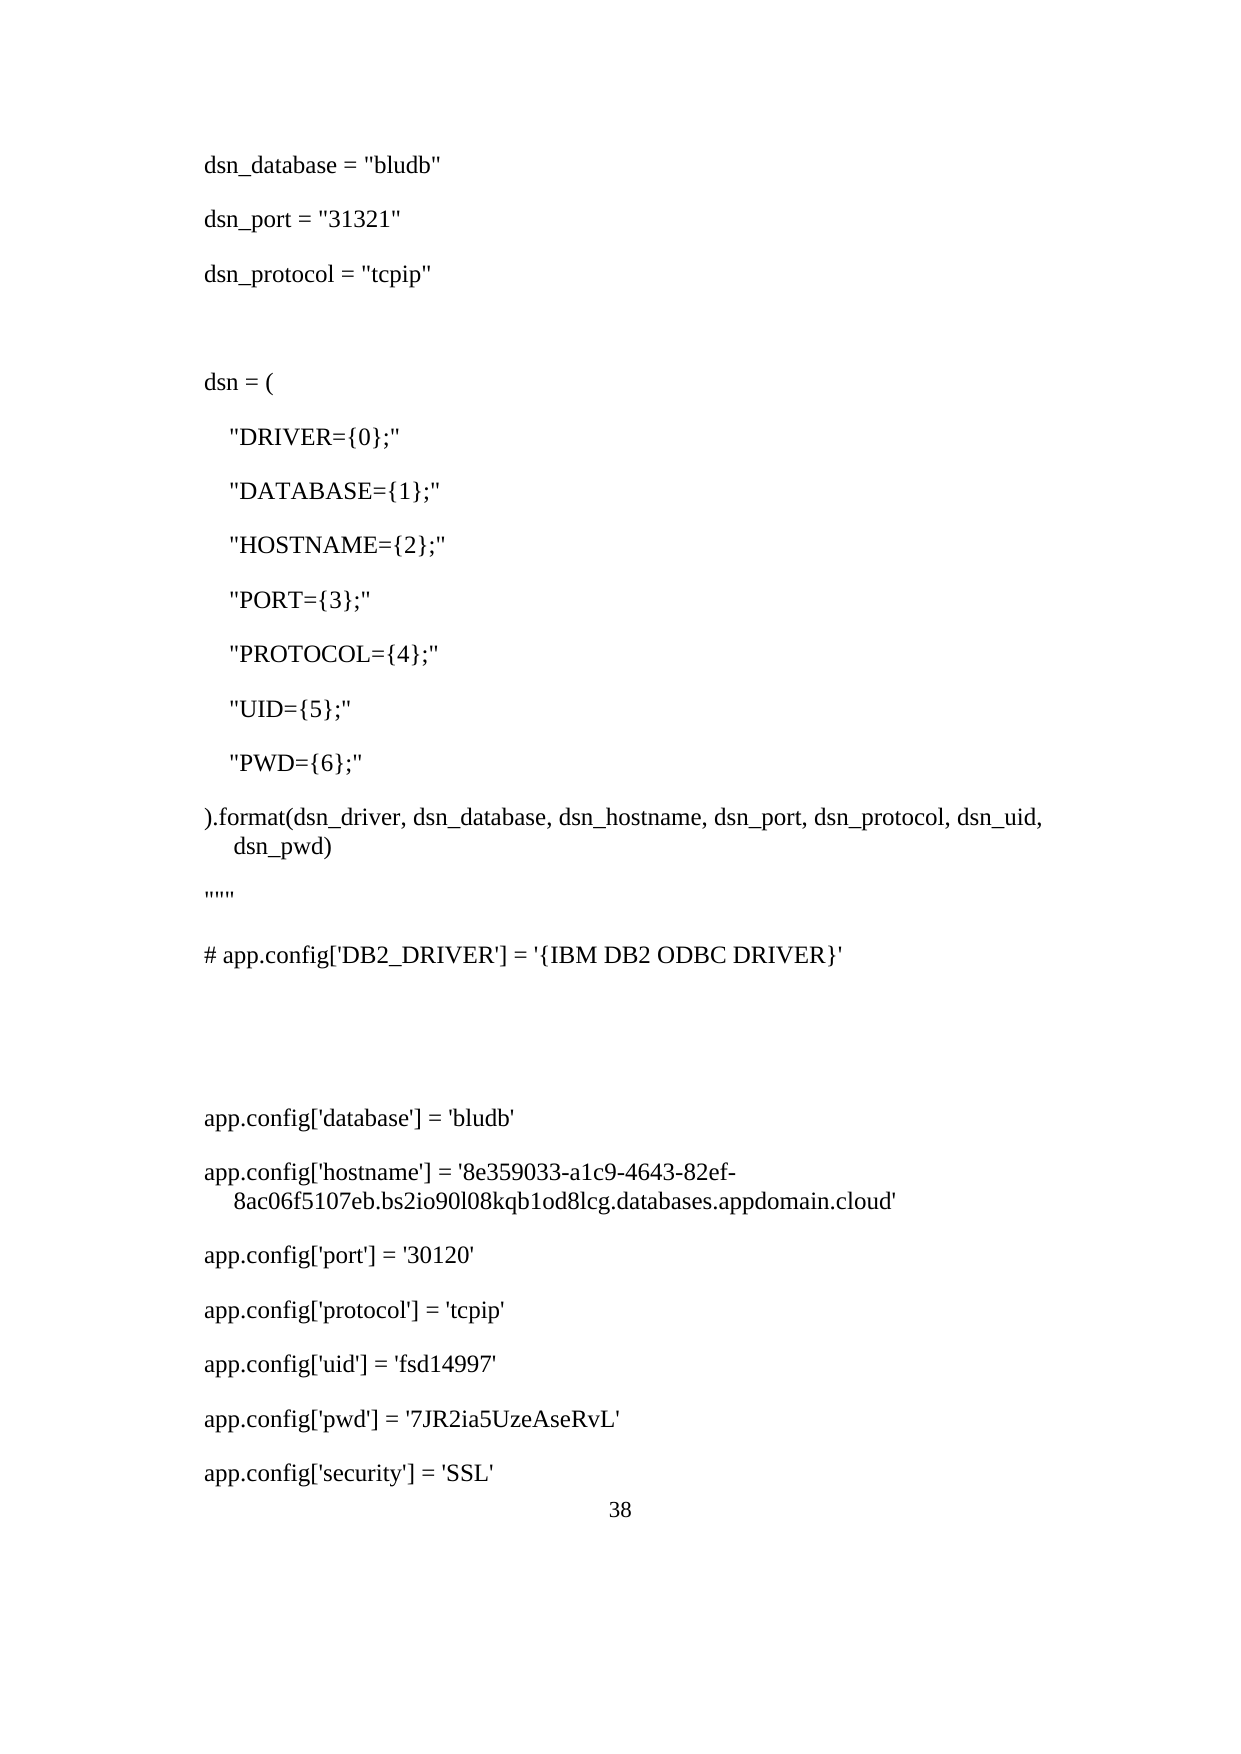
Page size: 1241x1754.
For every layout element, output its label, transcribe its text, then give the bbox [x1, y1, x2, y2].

subtitle "PORT={3};" [204, 585, 1090, 614]
subtitle dsn = ( [204, 367, 1090, 396]
subtitle app.config['protocol'] = 'tcpip' [204, 1295, 1090, 1324]
subtitle "PWD={6};" [204, 748, 1090, 777]
subtitle app.config['uid'] = 'fsd14997' [204, 1349, 1090, 1378]
subtitle app.config['security'] = 'SSL' [204, 1458, 1090, 1487]
subtitle "PROTOCOL={4};" [204, 639, 1090, 668]
subtitle "HOSTNAME={2};" [204, 531, 1090, 559]
subtitle app.config['hostname'] = '8e359033-a1c9-4643-82ef-8ac06f5107eb.bs2io90l08kqb1od8lcg.databases.appdomain.cloud' [204, 1157, 1090, 1215]
subtitle """ [204, 886, 1090, 914]
subtitle app.config['port'] = '30120' [204, 1241, 1090, 1269]
subtitle ).format(dsn_driver, dsn_database, dsn_hostname, dsn_port, dsn_protocol, dsn_uid, dsn_pwd) [204, 802, 1090, 860]
subtitle "DRIVER={0};" [204, 422, 1090, 451]
subtitle app.config['database'] = 'bludb' [204, 1103, 1090, 1132]
subtitle "UID={5};" [204, 694, 1090, 722]
subtitle "DATABASE={1};" [204, 476, 1090, 505]
subtitle # app.config['DB2_DRIVER'] = '{IBM DB2 ODBC DRIVER}' [204, 940, 1090, 969]
subtitle dsn_port = "31321" [204, 204, 1090, 233]
subtitle dsn_protocol = "tcpip" [204, 259, 1090, 287]
subtitle app.config['pwd'] = '7JR2ia5UzeAseRvL' [204, 1404, 1090, 1432]
subtitle dsn_database = "bludb" [204, 150, 1090, 179]
